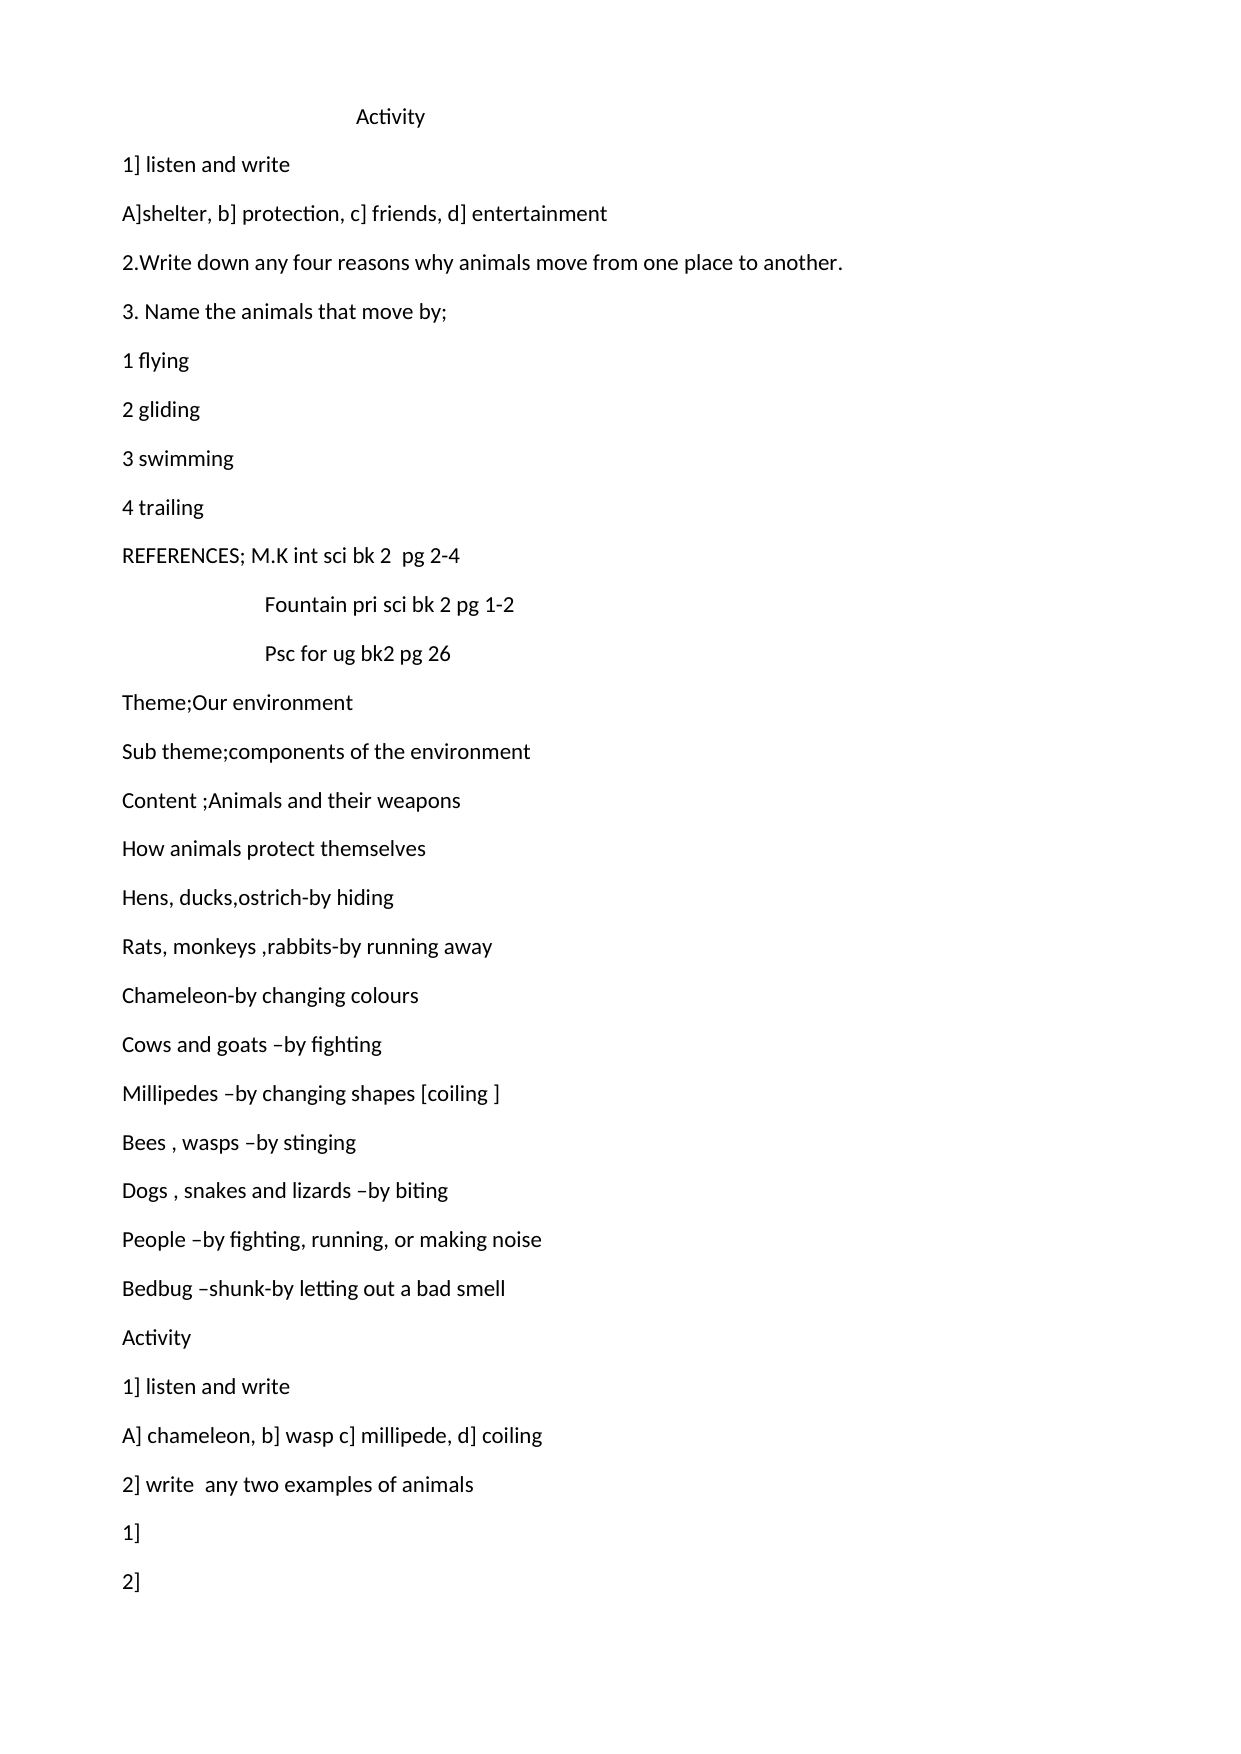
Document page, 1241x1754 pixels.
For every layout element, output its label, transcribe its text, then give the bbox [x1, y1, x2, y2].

text 3 swimming [122, 444, 1134, 472]
text 1 flying [122, 346, 1134, 374]
text 1] [122, 1518, 1134, 1547]
text How animals protect themselves [122, 834, 1134, 863]
text Theme;Our environment [122, 688, 1134, 716]
text People –by fighting, running, or making noise [122, 1225, 1134, 1253]
text 2 gliding [122, 395, 1134, 423]
text Dogs , snakes and lizards –by biting [122, 1177, 1134, 1204]
text Activity [122, 1323, 1134, 1351]
text Bees , wasps –by stinging [122, 1128, 1134, 1156]
text 2] [122, 1567, 1134, 1595]
text 1] listen and write [122, 1372, 1134, 1400]
text Cows and goats –by fighting [122, 1030, 1134, 1058]
text Sub theme;components of the environment [122, 737, 1134, 765]
text REFERENCES; M.K int sci bk 2 pg 2-4 [122, 541, 1134, 569]
text Psc for ug bk2 pg 26 [122, 639, 1134, 667]
text 3. Name the animals that move by; [122, 297, 1134, 325]
text 2.Write down any four reasons why animals move from one place to another. [122, 248, 1134, 276]
text A] chameleon, b] wasp c] millipede, d] coiling [122, 1421, 1134, 1449]
text Content ;Animals and their weapons [122, 786, 1134, 814]
text A]shelter, b] protection, c] friends, d] entertainment [122, 199, 1134, 227]
text 4 trailing [122, 493, 1134, 521]
text Activity [122, 102, 1134, 130]
text Chameleon-by changing colours [122, 981, 1134, 1009]
text 1] listen and write [122, 151, 1134, 179]
text Rats, monkeys ,rabbits-by running away [122, 932, 1134, 960]
text Hens, ducks,ostrich-by hiding [122, 883, 1134, 911]
text Bedbug –shunk-by letting out a bad smell [122, 1274, 1134, 1302]
text Millipedes –by changing shapes [coiling ] [122, 1079, 1134, 1107]
text Fountain pri sci bk 2 pg 1-2 [122, 590, 1134, 618]
text 2] write any two examples of animals [122, 1470, 1134, 1498]
